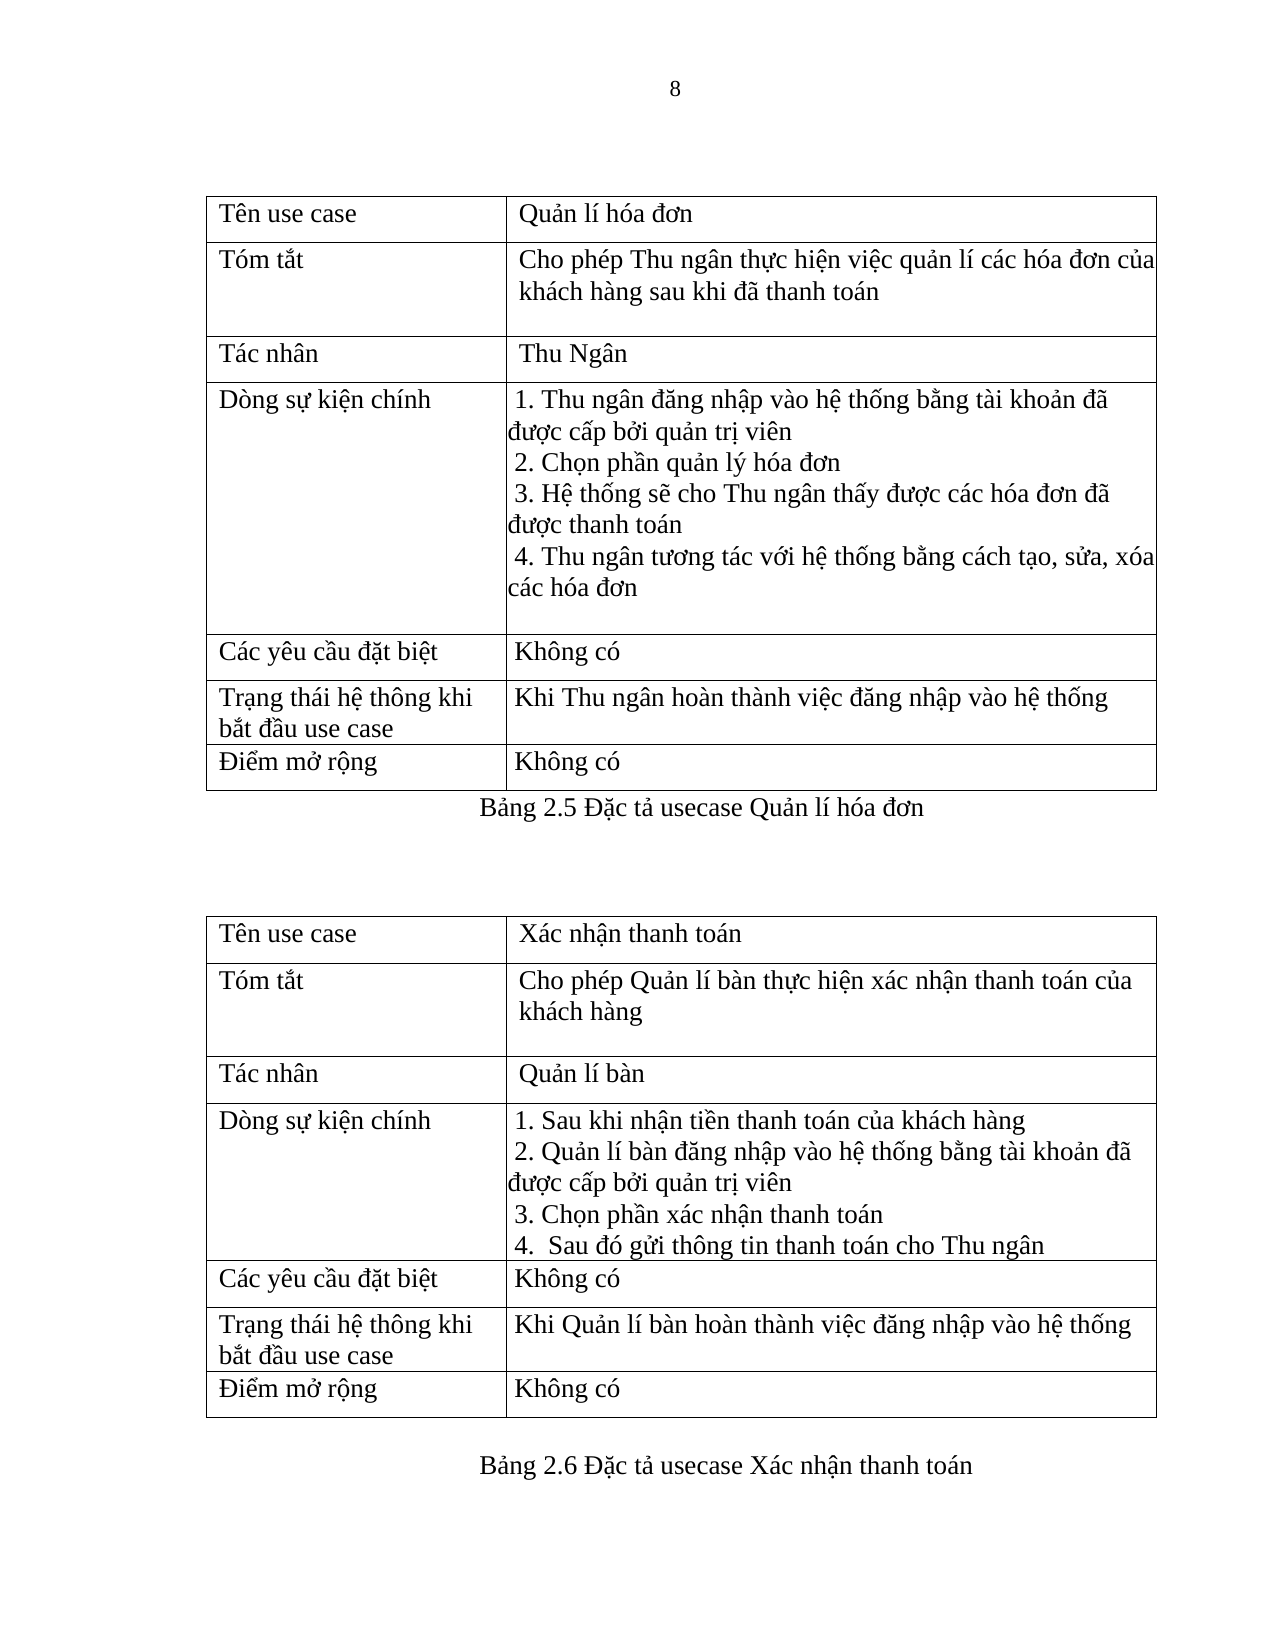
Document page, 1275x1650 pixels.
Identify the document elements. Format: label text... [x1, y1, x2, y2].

table_header Quản lí hóa đơn [507, 197, 1156, 242]
table_cell Quản lí bàn [507, 1057, 1156, 1103]
table_cell Trạng thái hệ thông khi bắt đầu use case [207, 681, 506, 744]
table_cell 1. Thu ngân đăng nhập vào hệ thống bằng tài khoản đã được cấp bởi quản trị viên 2. Chọn phần quản lý hóa đơn 3. Hệ thống sẽ cho Thu ngân thấy được các hóa đơn đã được thanh toán 4. Thu ngân tương tác với hệ thống bằng cách tạo, sửa, xóa các hóa đơn [507, 383, 1156, 633]
text Bảng 2.5 Đặc tả usecase Quản lí hóa đơn [404, 791, 1242, 823]
text Bảng 2.6 Đặc tả usecase Xác nhận thanh toán [404, 1449, 1242, 1481]
table_cell Khi Thu ngân hoàn thành việc đăng nhập vào hệ thống [507, 681, 1156, 744]
table_cell Tác nhân [207, 1057, 506, 1103]
table_cell Không có [507, 1372, 1156, 1417]
table_cell Khi Quản lí bàn hoàn thành việc đăng nhập vào hệ thống [507, 1308, 1156, 1371]
table_cell Không có [507, 1261, 1156, 1307]
table_cell Cho phép Thu ngân thực hiện việc quản lí các hóa đơn của khách hàng sau khi đã thanh toán [507, 243, 1156, 336]
table_cell Điểm mở rộng [207, 1372, 506, 1417]
table_cell Các yêu cầu đặt biệt [207, 1261, 506, 1307]
table_cell Các yêu cầu đặt biệt [207, 635, 506, 680]
table_cell Tóm tắt [207, 964, 506, 1056]
table_cell 1. Sau khi nhận tiền thanh toán của khách hàng 2. Quản lí bàn đăng nhập vào hệ thống bằng tài khoản đã được cấp bởi quản trị viên 3. Chọn phần xác nhận thanh toán 4. Sau đó gửi thông tin thanh toán cho Thu ngân [507, 1104, 1156, 1260]
table_cell Điểm mở rộng [207, 745, 506, 790]
table_cell Thu Ngân [507, 337, 1156, 382]
table_cell Cho phép Quản lí bàn thực hiện xác nhận thanh toán của khách hàng [507, 964, 1156, 1056]
table_cell Tóm tắt [207, 243, 506, 336]
table_cell Không có [507, 745, 1156, 790]
table_cell Tác nhân [207, 337, 506, 382]
table_cell Không có [507, 635, 1156, 680]
table_cell Dòng sự kiện chính [207, 1104, 506, 1260]
table_cell Trạng thái hệ thông khi bắt đầu use case [207, 1308, 506, 1371]
table_header Tên use case [207, 197, 506, 242]
table_header Tên use case [207, 917, 506, 963]
table_header Xác nhận thanh toán [507, 917, 1156, 963]
table_cell Dòng sự kiện chính [207, 383, 506, 633]
